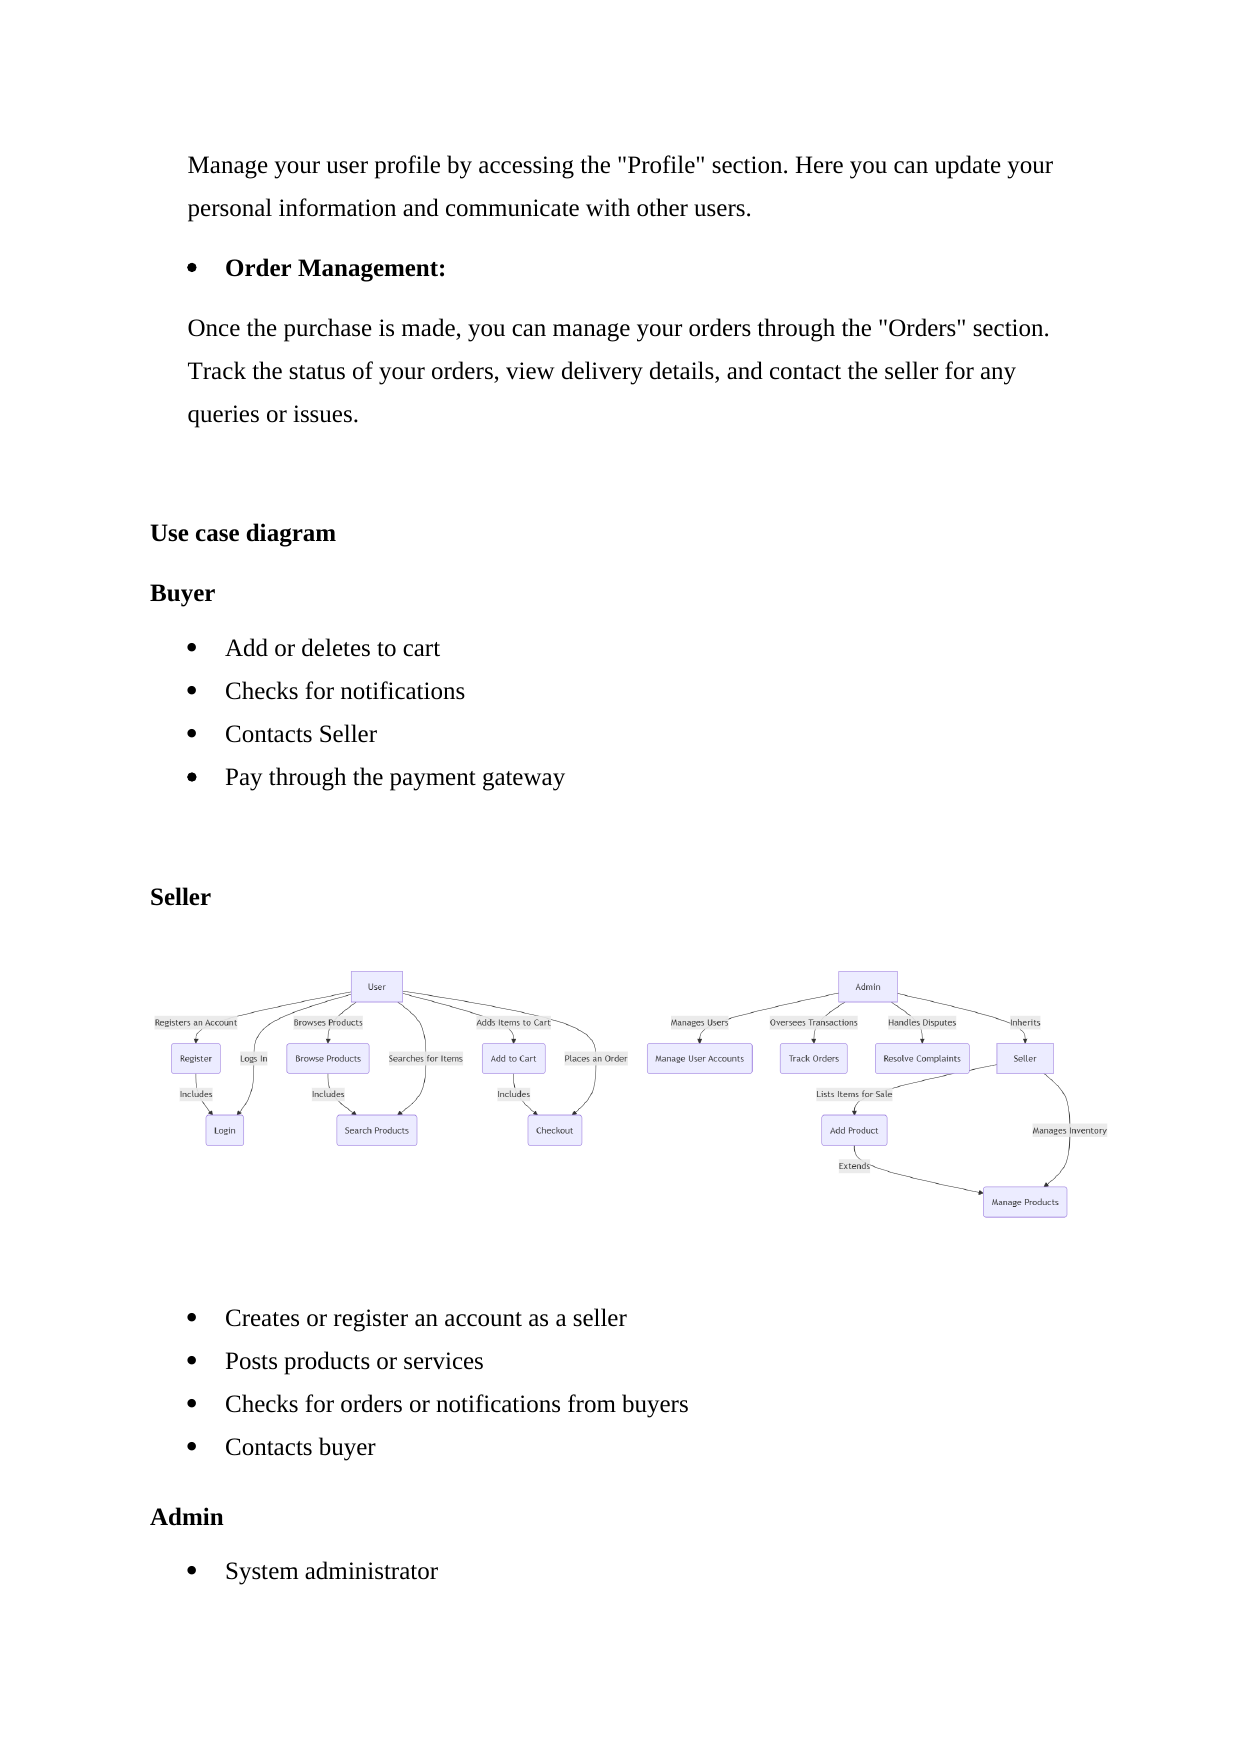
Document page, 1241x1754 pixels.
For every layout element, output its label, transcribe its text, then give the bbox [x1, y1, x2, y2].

list Contacts Seller [187, 719, 1090, 748]
list Posts products or services [187, 1346, 1090, 1374]
text Seller [150, 882, 1090, 911]
text Manage your user profile by accessing the "Profile" section. Here you can update your personal information and communicate with other users. [187, 150, 1090, 222]
list System administrator [187, 1556, 1090, 1585]
text Once the purchase is made, you can manage your orders through the "Orders" section. Track the status of your orders, view delivery details, and contact the seller for any queries or issues. [187, 313, 1090, 428]
list Order Management: [187, 253, 1090, 282]
list Add or deletes to cart [187, 633, 1090, 662]
picture [150, 933, 1111, 1263]
list Creates or register an account as a seller [187, 1263, 1090, 1331]
list Contacts buyer [187, 1432, 1090, 1461]
list Checks for orders or notifications from buyers [187, 1389, 1090, 1418]
text Admin [150, 1502, 1090, 1530]
text Buyer [150, 578, 1090, 607]
list Checks for notifications [187, 676, 1090, 705]
text Use case diagram [150, 518, 1090, 547]
list Pay through the payment gateway [187, 762, 1090, 791]
